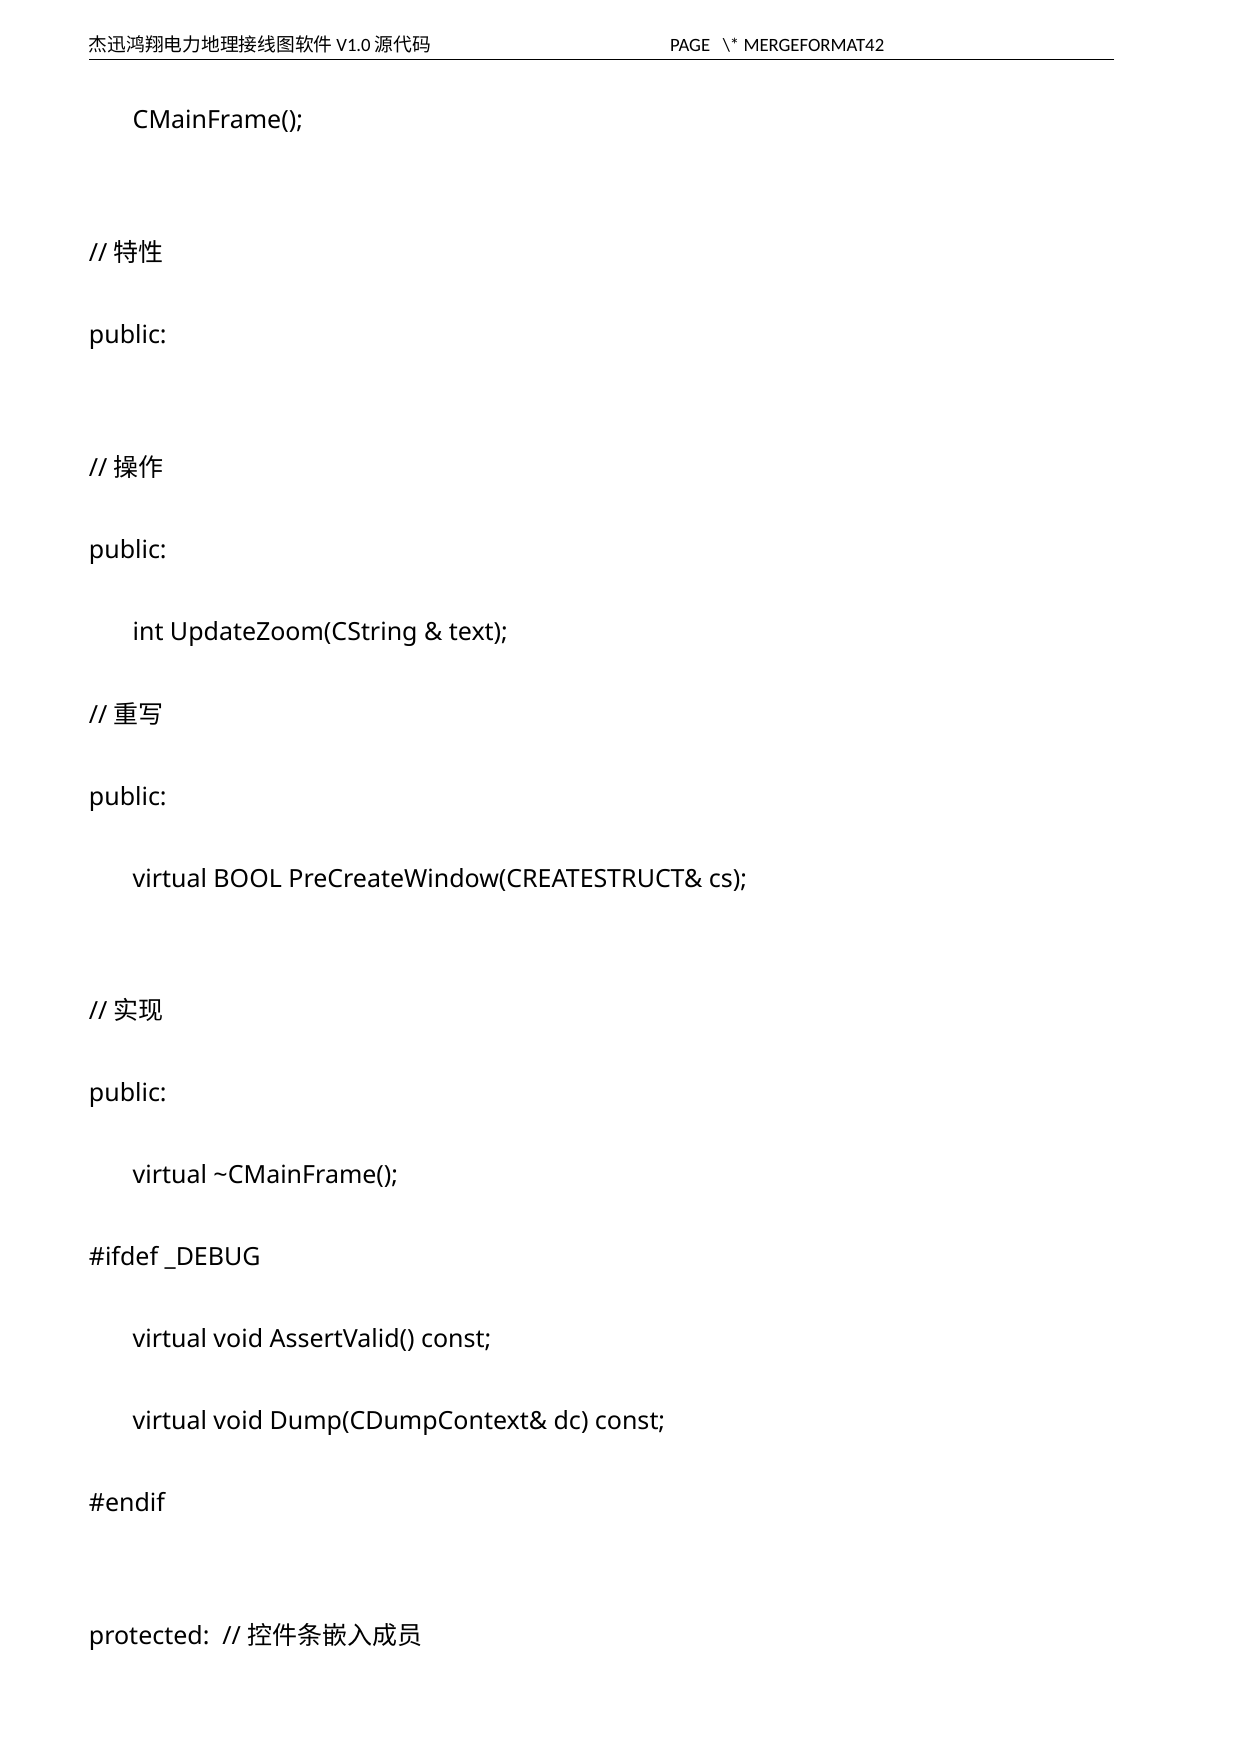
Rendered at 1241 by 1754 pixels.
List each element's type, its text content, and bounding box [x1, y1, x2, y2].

text virtual void Dump(CDumpContext& dc) const; [89, 1387, 1152, 1452]
text CMainFrame(); [89, 87, 1152, 152]
text public: [89, 1059, 1152, 1124]
text public: [89, 301, 1152, 366]
text #endif [89, 1469, 1152, 1534]
text public: [89, 763, 1152, 828]
text virtual void AssertValid() const; [89, 1306, 1152, 1371]
text int UpdateZoom(CString & text); [89, 598, 1152, 663]
text // 操作 [89, 433, 1152, 498]
text virtual ~CMainFrame(); [89, 1142, 1152, 1207]
text // 重写 [89, 680, 1152, 745]
text // 特性 [89, 218, 1152, 283]
text // 实现 [89, 976, 1152, 1041]
text public: [89, 516, 1152, 581]
text #ifdef _DEBUG [89, 1223, 1152, 1288]
text protected: // 控件条嵌入成员 [89, 1601, 1152, 1666]
text virtual BOOL PreCreateWindow(CREATESTRUCT& cs); [89, 845, 1152, 910]
